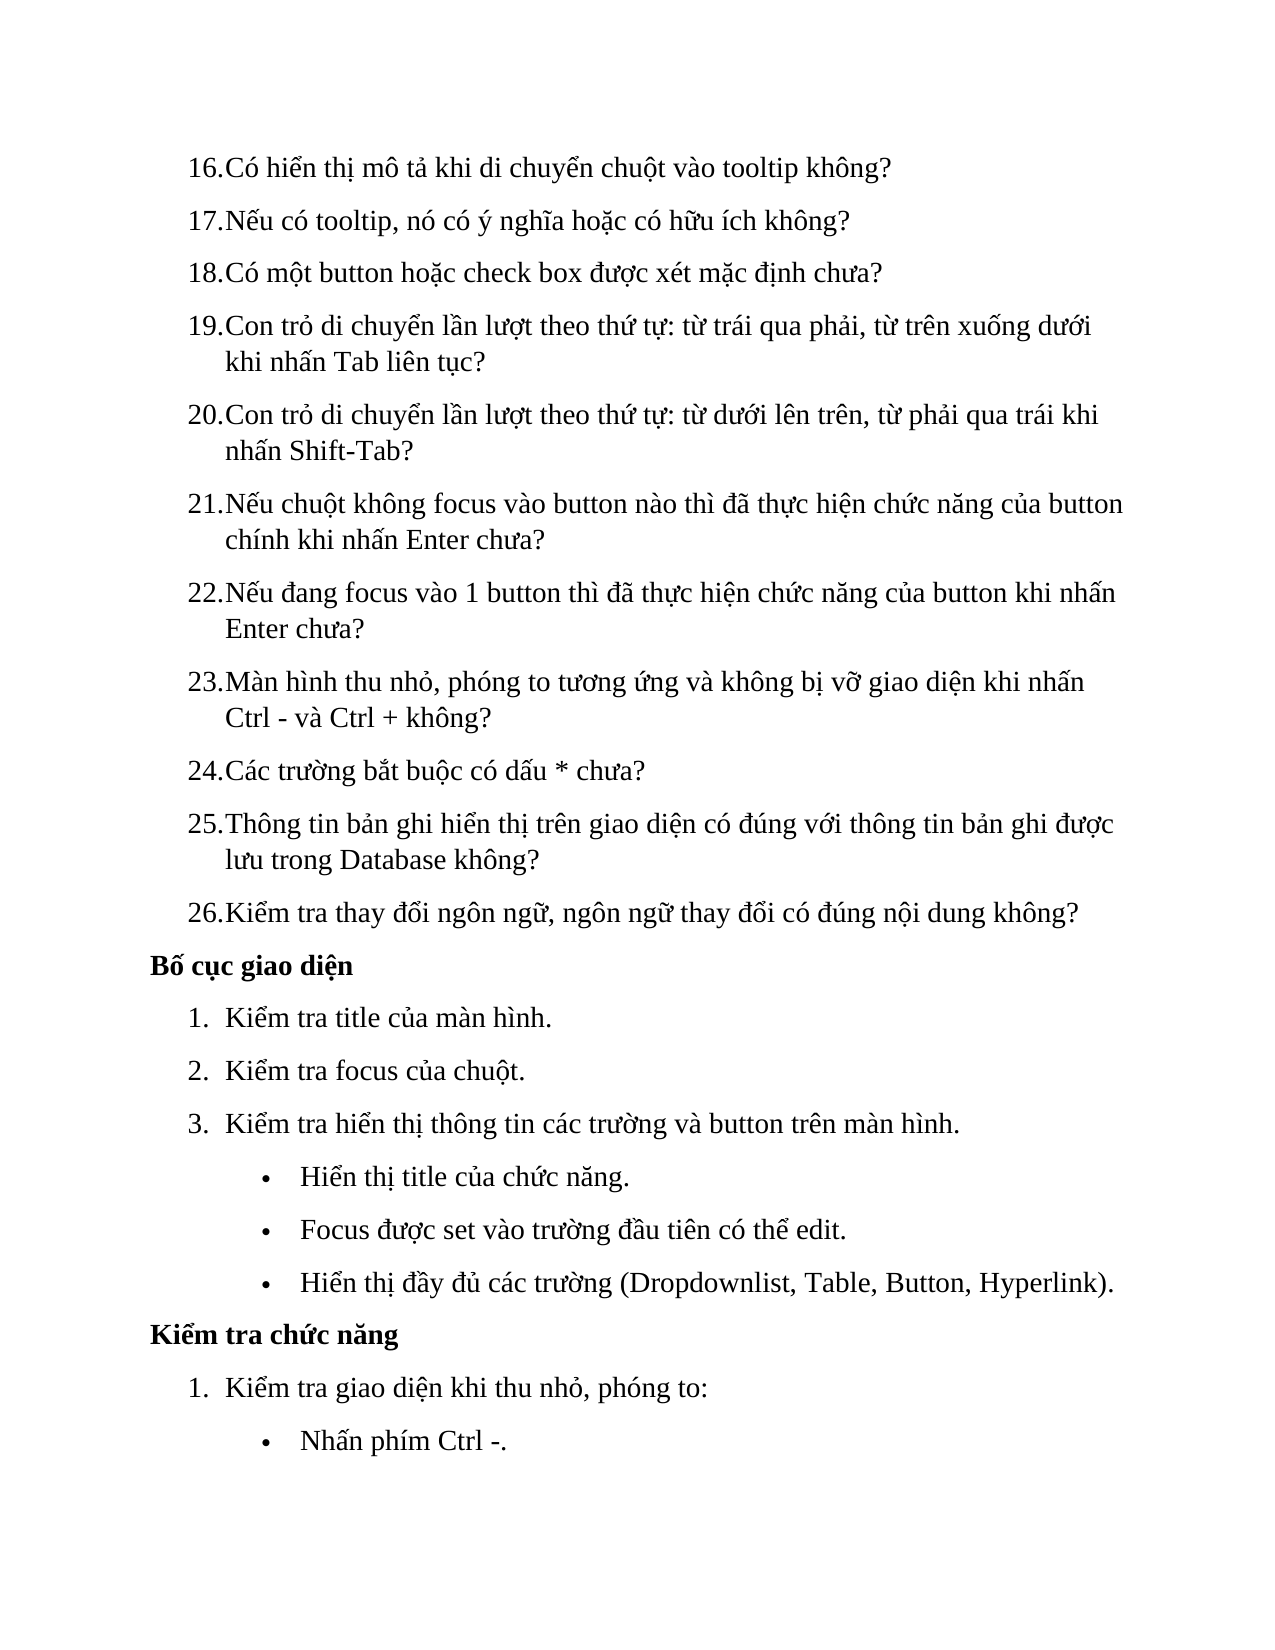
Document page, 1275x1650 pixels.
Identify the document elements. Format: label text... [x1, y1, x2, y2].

list Nếu có tooltip, nó có ý nghĩa hoặc có hữu ích không? [187, 645, 1125, 678]
list Nếu các phím tắt được sử dụng, các phím tắt được gán có hoạt động đúng không? [187, 308, 1125, 378]
list Màn hình thu nhỏ, phóng to tương ứng và không bị vỡ giao diện khi nhấn Ctrl - và Ctrl + không? [187, 1106, 1125, 1176]
list Nếu đang focus vào 1 button thì đã thực hiện chức năng của button khi nhấn Enter chưa? [187, 1017, 1125, 1087]
list Dữ liệu kiểu chữ căn lề trái? [187, 150, 1125, 183]
list Các trường bắt buộc có dấu * chưa? [187, 1195, 1125, 1229]
list Có hiển thị mô tả khi di chuyển chuột vào tooltip không? [187, 592, 1125, 626]
list Dữ liệu kiểu số căn lề phải? [187, 203, 1125, 236]
list Các form có được bố trí hợp lý và dễ sử dụng không? [187, 256, 1125, 289]
list Con trỏ di chuyển lần lượt theo thứ tự: từ dưới lên trên, từ phải qua trái khi nhấn Shift-Tab? [187, 839, 1125, 909]
list Kiểm tra thay đổi ngôn ngữ, ngôn ngữ thay đổi có đúng nội dung không? [187, 1337, 1125, 1371]
text Bố cục giao diện [150, 1390, 1125, 1423]
list Nếu chuột không focus vào button nào thì đã thực hiện chức năng của button chính khi nhấn Enter chưa? [187, 928, 1125, 998]
list Kiểm tra title của màn hình. [187, 1443, 1125, 1476]
list Màn hình không có lỗi chính tả, cấu trúc câu, ngữ pháp? [187, 397, 1125, 431]
list Nếu các chữ viết tắt được sử dụng, nó có thống nhất trong tất cả các giao diện không? Người dùng có hiểu được không? [187, 450, 1125, 520]
list Có một button hoặc check box được xét mặc định chưa? [187, 698, 1125, 731]
list Định dạng số, ngày tháng, thời gian có nhất quán không? [187, 539, 1125, 573]
list Con trỏ di chuyển lần lượt theo thứ tự: từ trái qua phải, từ trên xuống dưới khi nhấn Tab liên tục? [187, 750, 1125, 820]
list Thông tin bản ghi hiển thị trên giao diện có đúng với thông tin bản ghi được lưu trong Database không? [187, 1248, 1125, 1318]
